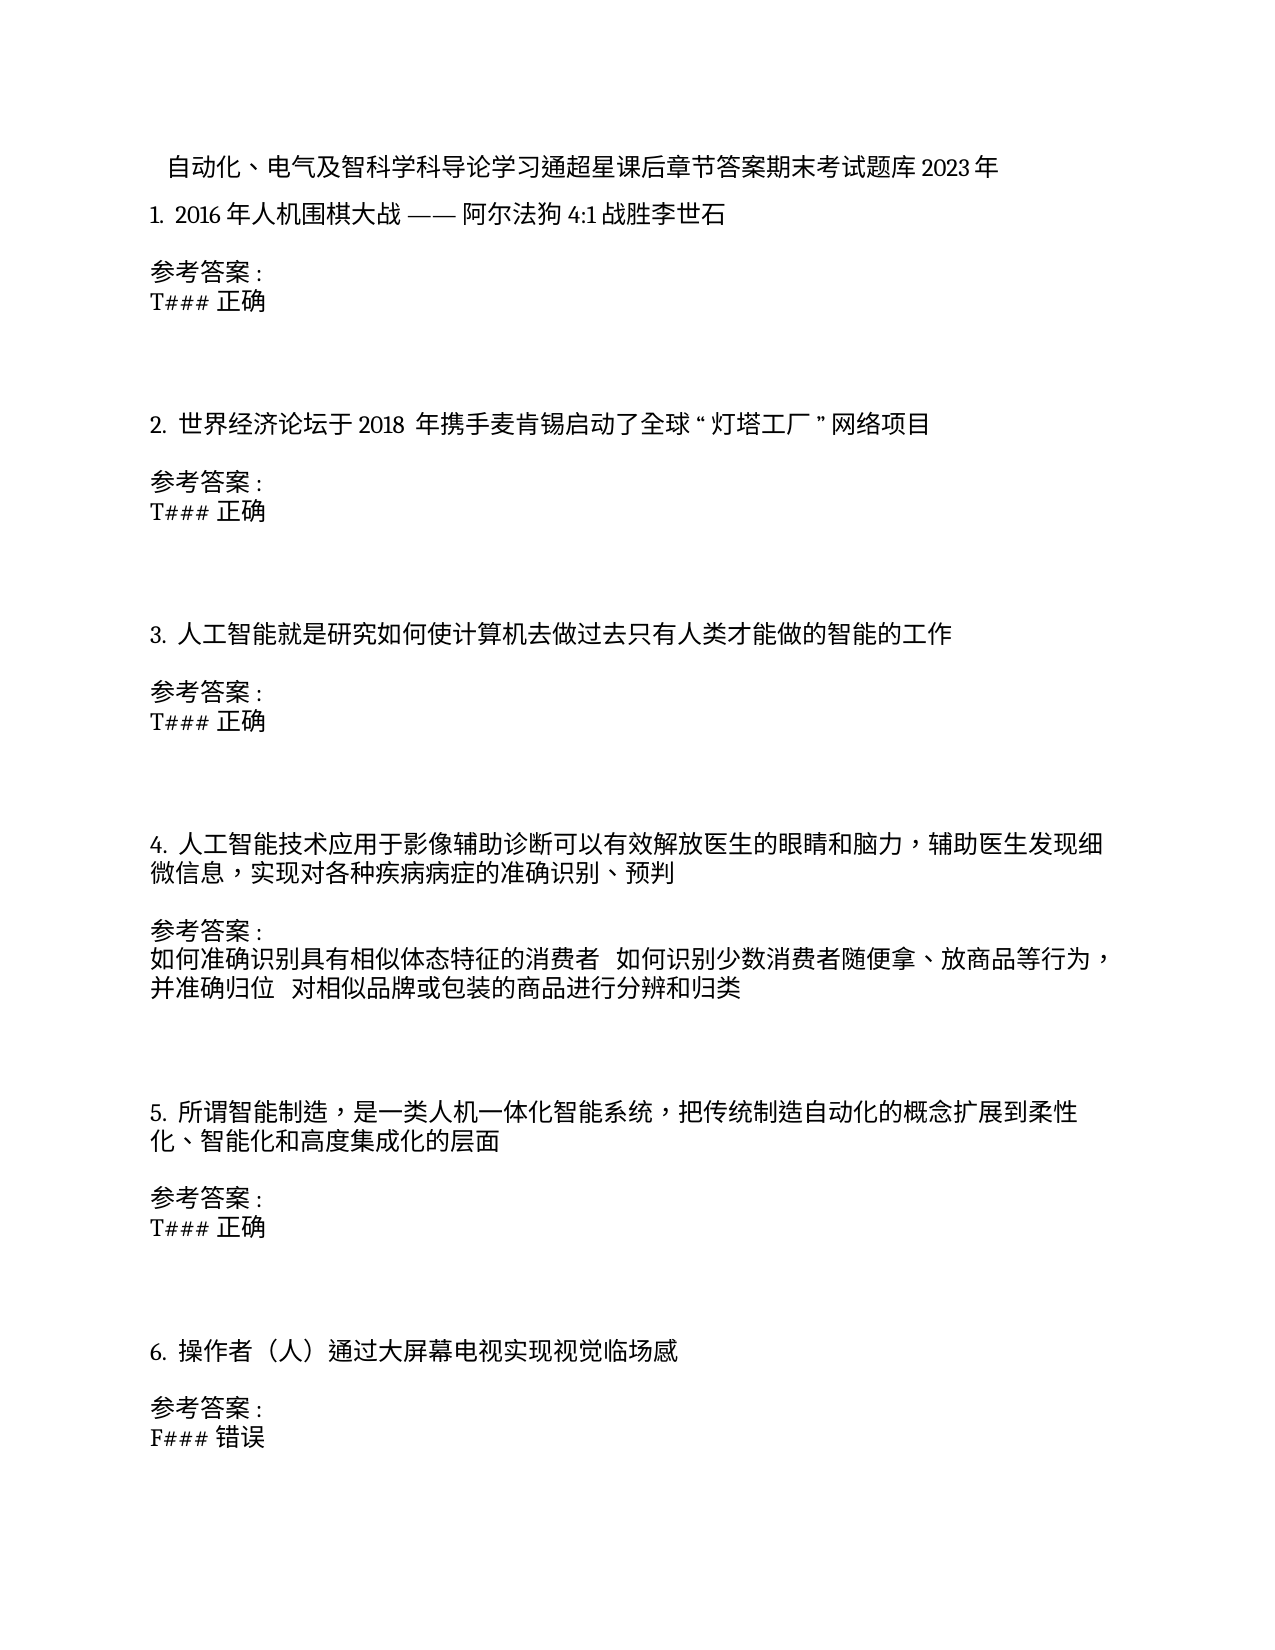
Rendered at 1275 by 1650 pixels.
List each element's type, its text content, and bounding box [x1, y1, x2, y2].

text 自动化、电气及智科学科导论学习通超星课后章节答案期末考试题库2023年 [150, 154, 1125, 182]
text 4. 人工智能技术应用于影像辅助诊断可以有效解放医生的眼睛和脑力，辅助医生发现细微信息，实现对各种疾病病症的准确识别、预判 参考答案 : 如何准确识别具有相似体态特征的消费者 如何识别少数消费者随便拿、放商品等行为，并准确归位 对相似品牌或包装的商品进行分辨和归类 [150, 831, 1125, 1004]
text 3. 人工智能就是研究如何使计算机去做过去只有人类才能做的智能的工作 参考答案 : T### 正确 [150, 621, 1125, 736]
text 1. 2016 年人机围棋大战 —— 阿尔法狗 4:1 战胜李世石 参考答案 : T### 正确 [150, 201, 1125, 316]
text 6. 操作者（人）通过大屏幕电视实现视觉临场感 参考答案 : F### 错误 [150, 1337, 1125, 1452]
text 5. 所谓智能制造，是一类人机一体化智能系统，把传统制造自动化的概念扩展到柔性化、智能化和高度集成化的层面 参考答案 : T### 正确 [150, 1099, 1125, 1242]
text 2. 世界经济论坛于 2018 年携手麦肯锡启动了全球 “ 灯塔工厂 ” 网络项目 参考答案 : T### 正确 [150, 411, 1125, 526]
